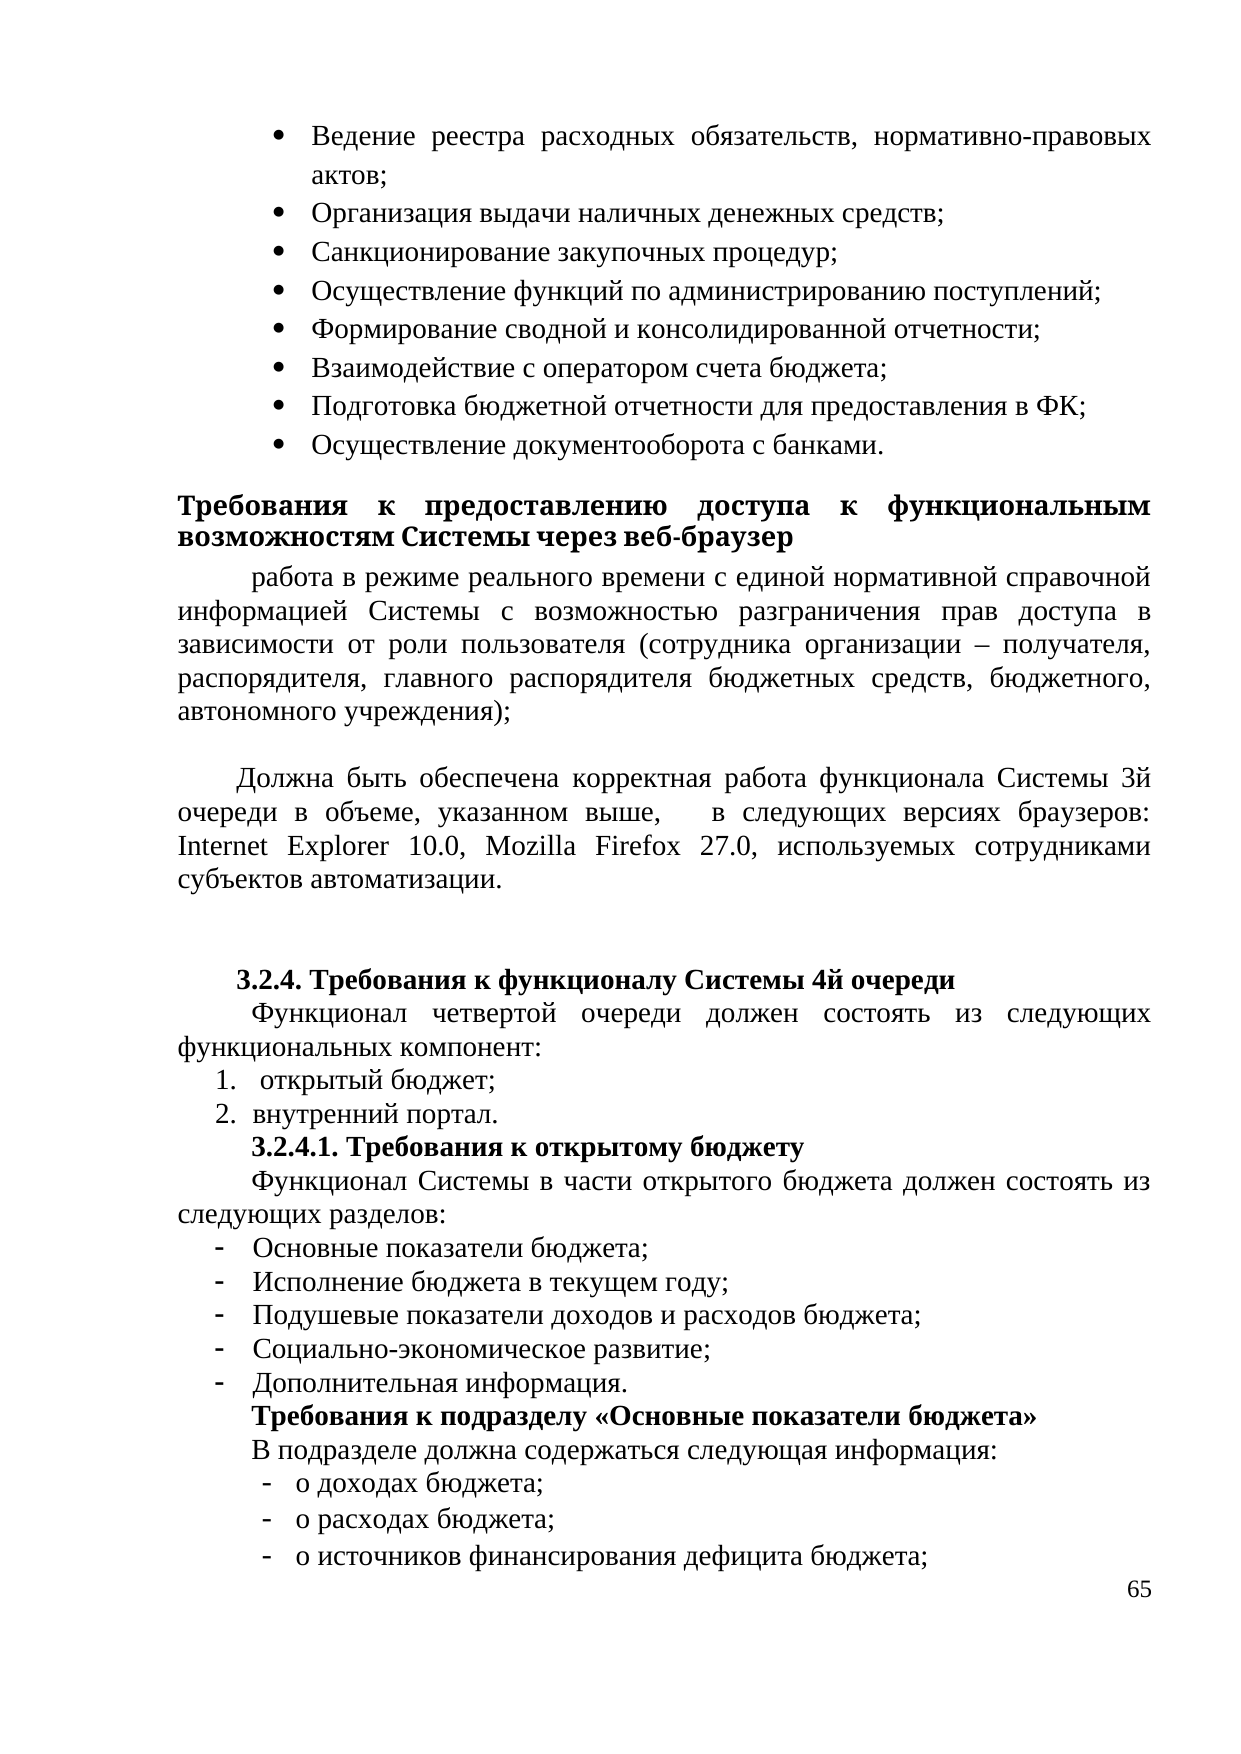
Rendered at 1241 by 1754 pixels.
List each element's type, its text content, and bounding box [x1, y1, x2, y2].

list Формирование сводной и консолидированной отчетности; [274, 311, 1152, 345]
list внутренний портал. [215, 1096, 1152, 1129]
list Требования к подразделу «Основные показатели бюджета» [177, 1398, 1152, 1432]
list Исполнение бюджета в текущем году; [214, 1264, 1152, 1297]
list Осуществление функций по администрированию поступлений; [274, 273, 1152, 306]
list Ведение реестра расходных обязательств, нормативно-правовых актов; [274, 118, 1152, 190]
list Организация выдачи наличных денежных средств; [274, 195, 1152, 229]
list Дополнительная информация. [214, 1365, 1152, 1398]
list Основные показатели бюджета; [214, 1230, 1152, 1264]
text работа в режиме реального времени с единой нормативной справочной информацией Системы с возможностью разграничения прав доступа в зависимости от роли пользователя (сотрудника организации – получателя, распорядителя, главного распорядителя бюджетных средств, бюджетного, автономного учреждения); [177, 559, 1152, 727]
list о расходах бюджета; [258, 1502, 1152, 1538]
text Функционал Системы в части открытого бюджета должен состоять из следующих разделов: [177, 1163, 1152, 1230]
list Взаимодействие с оператором счета бюджета; [274, 350, 1152, 383]
list 3.2.4.1. Требования к открытому бюджету [177, 1129, 1152, 1163]
list открытый бюджет; [215, 1062, 1152, 1096]
list Подготовка бюджетной отчетности для предоставления в ФК; [274, 388, 1152, 422]
list о источников финансирования дефицита бюджета; [258, 1538, 1152, 1574]
text Должна быть обеспечена корректная работа функционала Системы 3й очереди в объеме, указанном выше, в следующих версиях браузеров: Internet Explorer 10.0, Mozilla Firefox 27.0, используемых сотрудниками субъектов автоматизации. [177, 761, 1152, 895]
list о доходах бюджета; [258, 1466, 1152, 1502]
subtitle Требования к предоставлению доступа к функциональным возможностям Системы через веб-браузер [177, 491, 1152, 553]
list Подушевые показатели доходов и расходов бюджета; [214, 1297, 1152, 1331]
text Функционал четвертой очереди должен состоять из следующих функциональных компонент: [177, 995, 1152, 1062]
text 3.2.4. Требования к функционалу Системы 4й очереди [236, 962, 1152, 995]
list Социально-экономическое развитие; [214, 1331, 1152, 1365]
list Санкционирование закупочных процедур; [274, 234, 1152, 268]
list Осуществление документооборота с банками. [274, 427, 1152, 461]
list В подразделе должна содержаться следующая информация: [177, 1432, 1152, 1466]
